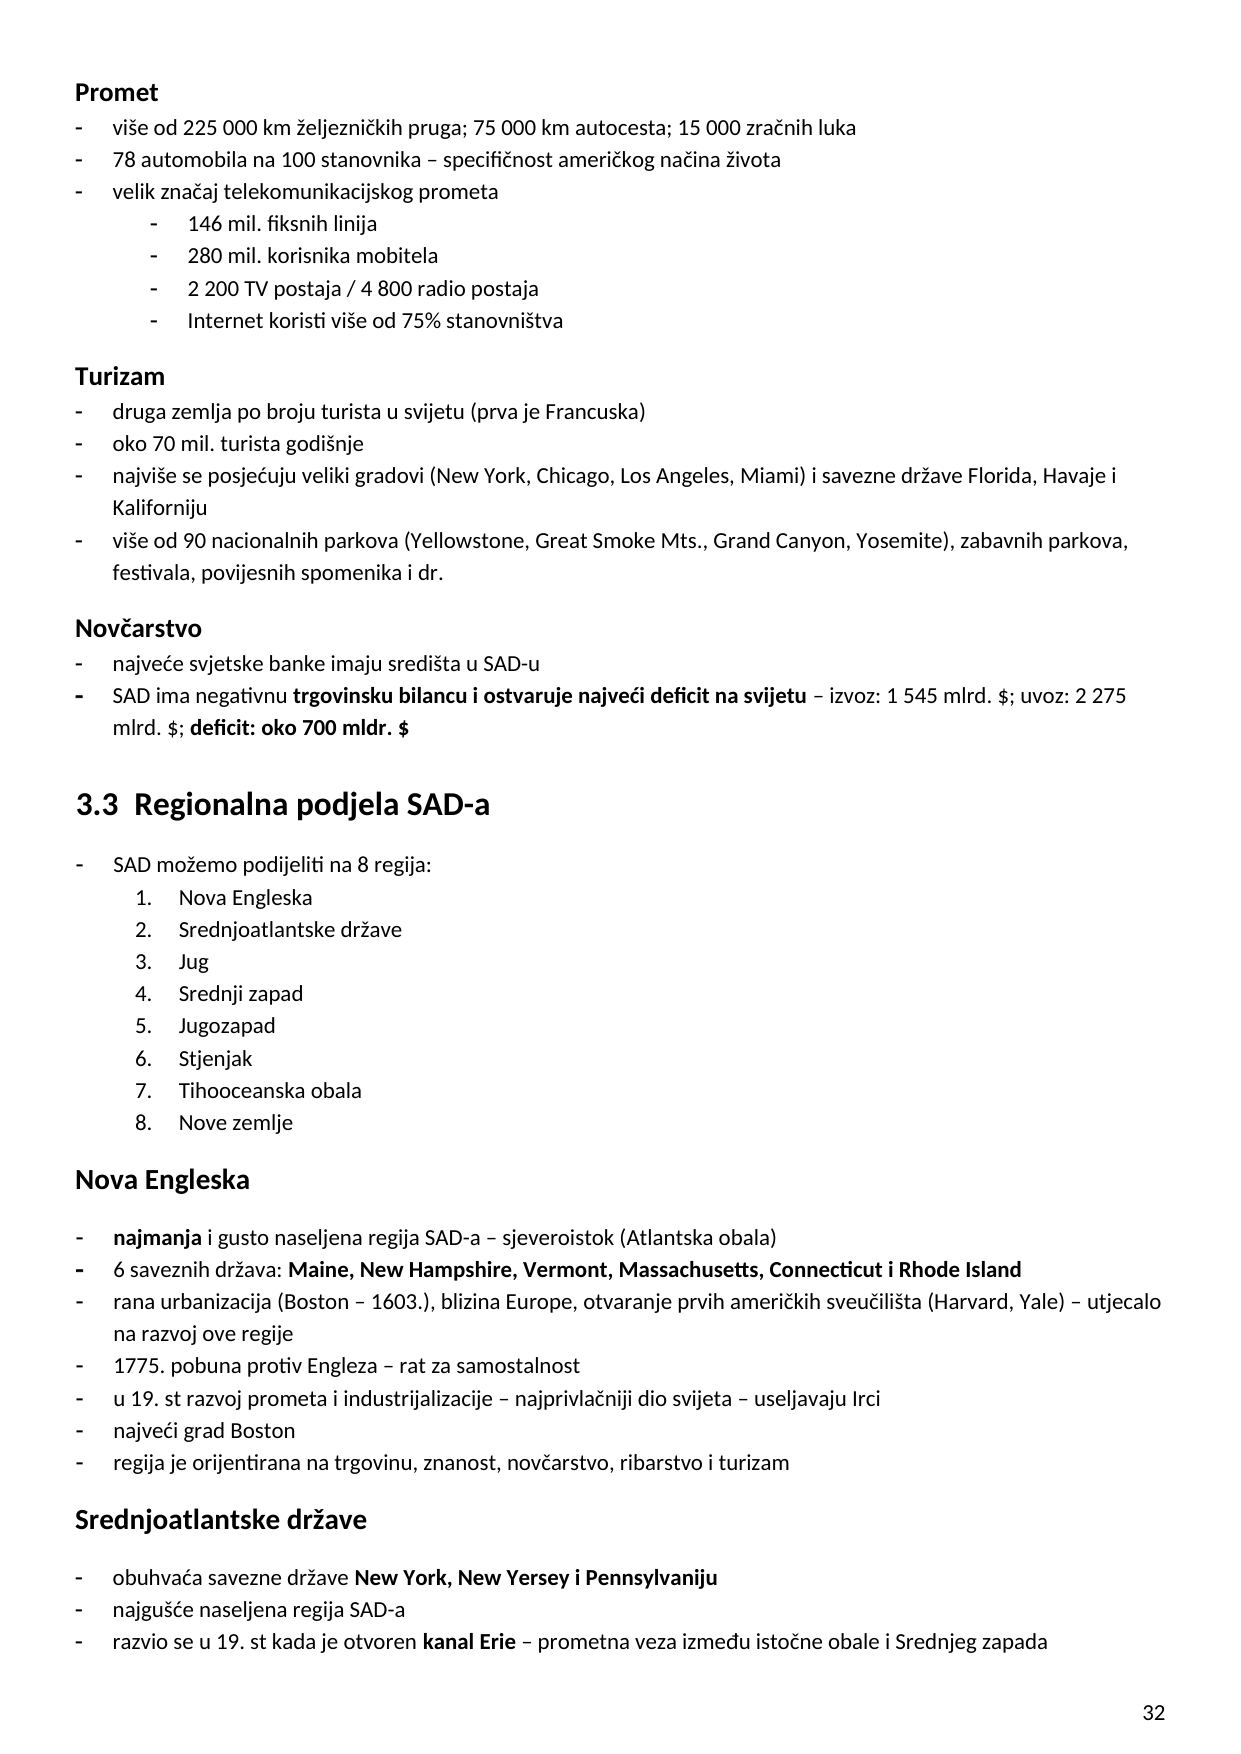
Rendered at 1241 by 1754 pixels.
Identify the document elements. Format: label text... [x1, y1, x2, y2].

list Srednji zapad [135, 979, 1165, 1007]
list SAD ima negativnu trgovinsku bilancu i ostvaruje najveći deficit na svijetu – izvoz: 1 545 mlrd. $; uvoz: 2 275 mlrd. $; deficit: oko 700 mldr. $ [75, 681, 1165, 741]
list SAD možemo podijeliti na 8 regija: [76, 851, 1165, 878]
list više od 225 000 km željezničkih pruga; 75 000 km autocesta; 15 000 zračnih luka [75, 113, 1165, 141]
list najviše se posjećuju veliki gradovi (New York, Chicago, Los Angeles, Miami) i savezne države Florida, Havaje i Kaliforniju [75, 461, 1165, 522]
list više od 90 nacionalnih parkova (Yellowstone, Great Smoke Mts., Grand Canyon, Yosemite), zabavnih parkova, festivala, povijesnih spomenika i dr. [75, 526, 1165, 586]
list Stjenjak [135, 1044, 1165, 1072]
list oko 70 mil. turista godišnje [75, 429, 1165, 457]
subtitle Turizam [75, 359, 1165, 392]
list druga zemlja po broju turista u svijetu (prva je Francuska) [75, 397, 1165, 425]
list Nove zemlje [135, 1108, 1165, 1136]
list 78 automobila na 100 stanovnika – specifičnost američkog načina života [75, 145, 1165, 173]
list Srednjoatlantske države [135, 915, 1165, 943]
list 6 saveznih država: Maine, New Hampshire, Vermont, Massachusetts, Connecticut i Rhode Island [76, 1255, 1165, 1283]
list najveći grad Boston [76, 1416, 1165, 1444]
list razvio se u 19. st kada je otvoren kanal Erie – prometna veza između istočne obale i Srednjeg zapada [75, 1627, 1165, 1655]
list najmanja i gusto naseljena regija SAD-a – sjeveroistok (Atlantska obala) [76, 1223, 1165, 1251]
list velik značaj telekomunikacijskog prometa [75, 177, 1165, 205]
list 1775. pobuna protiv Engleza – rat za samostalnost [76, 1352, 1165, 1379]
list Internet koristi više od 75% stanovništva [150, 306, 1165, 334]
list Jugozapad [135, 1011, 1165, 1039]
list rana urbanizacija (Boston – 1603.), blizina Europe, otvaranje prvih američkih sveučilišta (Harvard, Yale) – utjecalo na razvoj ove regije [76, 1287, 1165, 1347]
list 280 mil. korisnika mobitela [150, 242, 1165, 270]
list obuhvaća savezne države New York, New Yersey i Pennsylvaniju [75, 1563, 1165, 1591]
subtitle Nova Engleska [75, 1161, 1165, 1197]
subtitle Promet [75, 75, 1165, 108]
subtitle Novčarstvo [75, 611, 1165, 644]
list Jug [135, 947, 1165, 975]
list najgušće naseljena regija SAD-a [75, 1595, 1165, 1623]
list Nova Engleska [135, 883, 1165, 911]
subtitle Srednjoatlantske države [75, 1501, 1165, 1537]
list u 19. st razvoj prometa i industrijalizacije – najprivlačniji dio svijeta – useljavaju Irci [76, 1384, 1165, 1412]
list 146 mil. fiksnih linija [150, 209, 1165, 237]
list Tihooceanska obala [135, 1076, 1165, 1104]
list najveće svjetske banke imaju središta u SAD-u [75, 649, 1165, 677]
list regija je orijentirana na trgovinu, znanost, novčarstvo, ribarstvo i turizam [76, 1448, 1165, 1476]
subtitle Regionalna podjela SAD-a [76, 783, 1165, 824]
list 2 200 TV postaja / 4 800 radio postaja [150, 274, 1165, 302]
